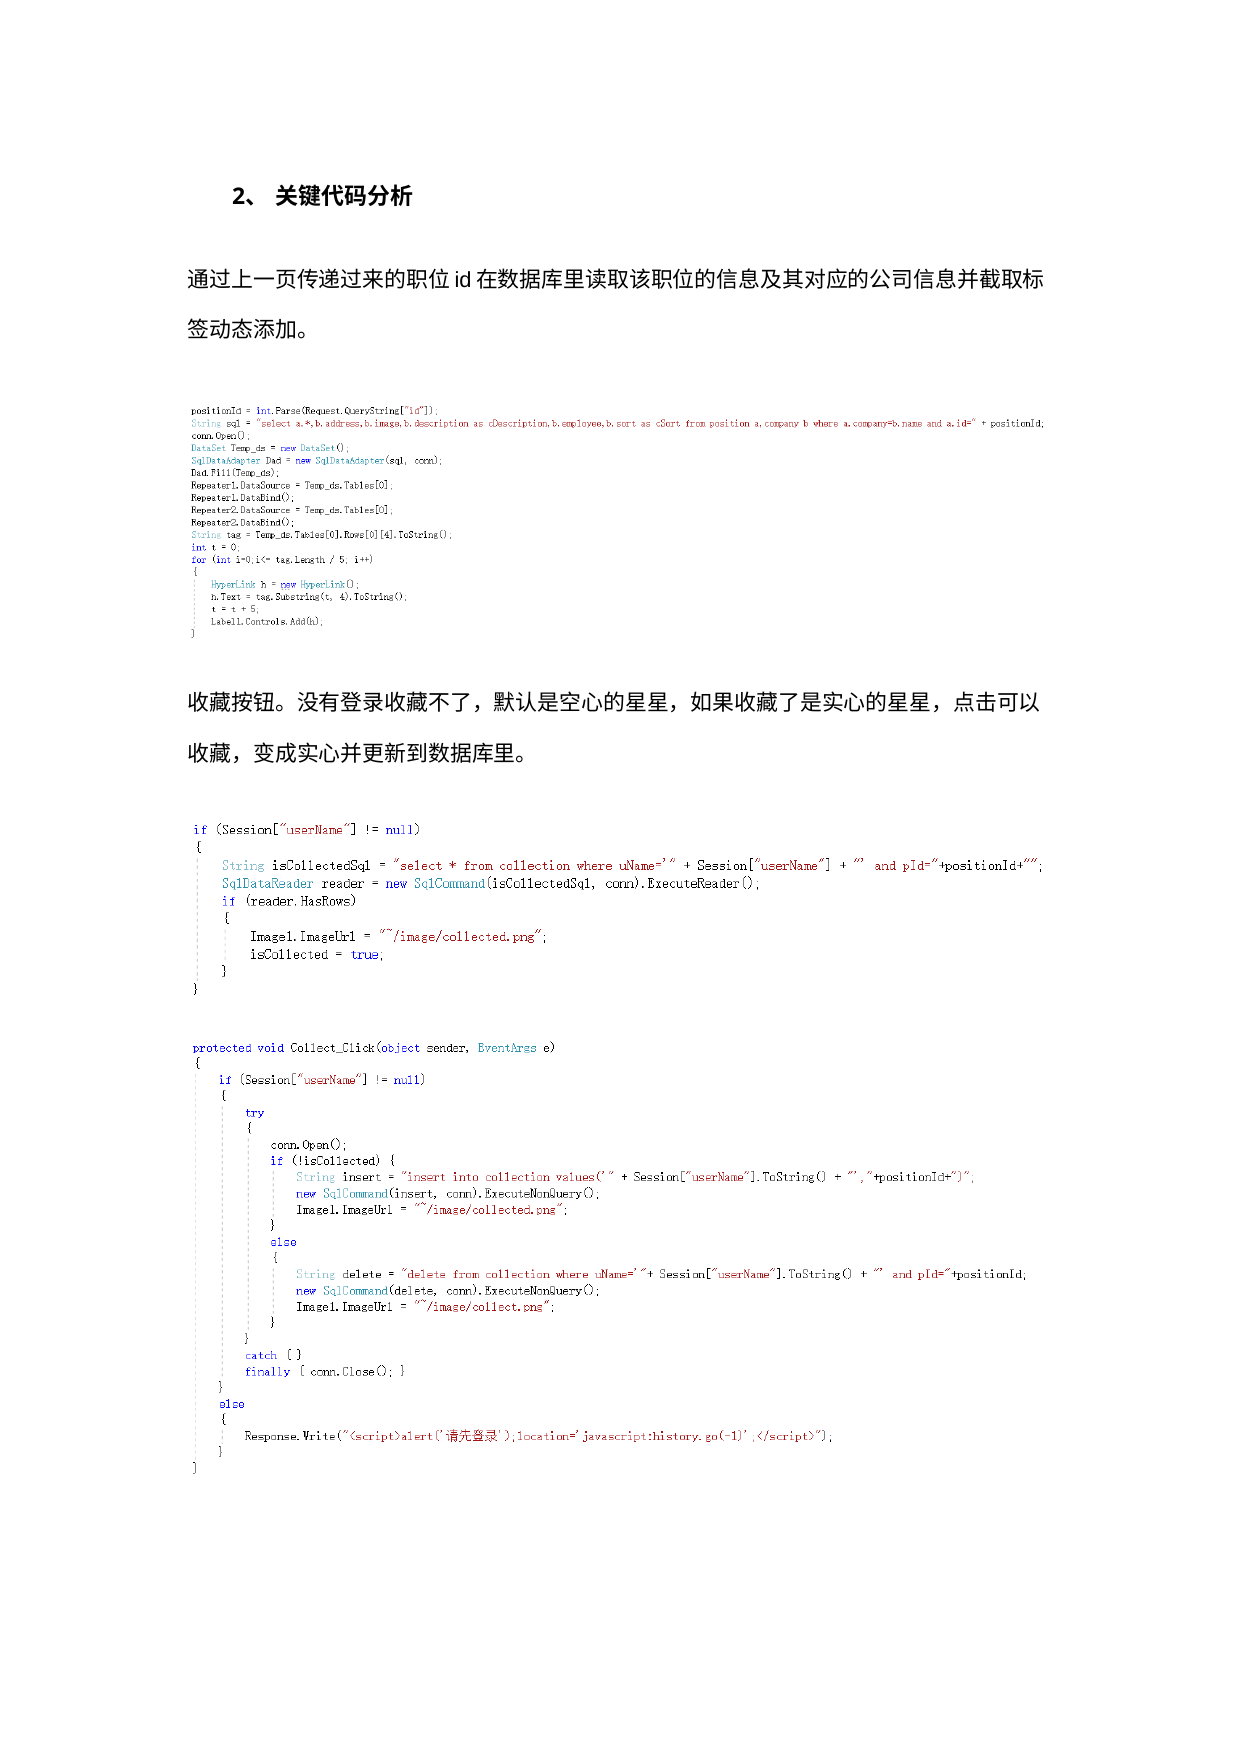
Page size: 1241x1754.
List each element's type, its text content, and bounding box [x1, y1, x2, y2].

picture [187, 405, 1053, 638]
subtitle 关键代码分析 [232, 162, 1053, 227]
subtitle 通过上一页传递过来的职位id在数据库里读取该职位的信息及其对应的公司信息并截取标签动态添加。 [187, 261, 1053, 344]
picture [187, 818, 1053, 1008]
subtitle 收藏按钮。没有登录收藏不了，默认是空心的星星，如果收藏了是实心的星星，点击可以收藏，变成实心并更新到数据库里。 [187, 685, 1053, 768]
picture [187, 1040, 1053, 1486]
